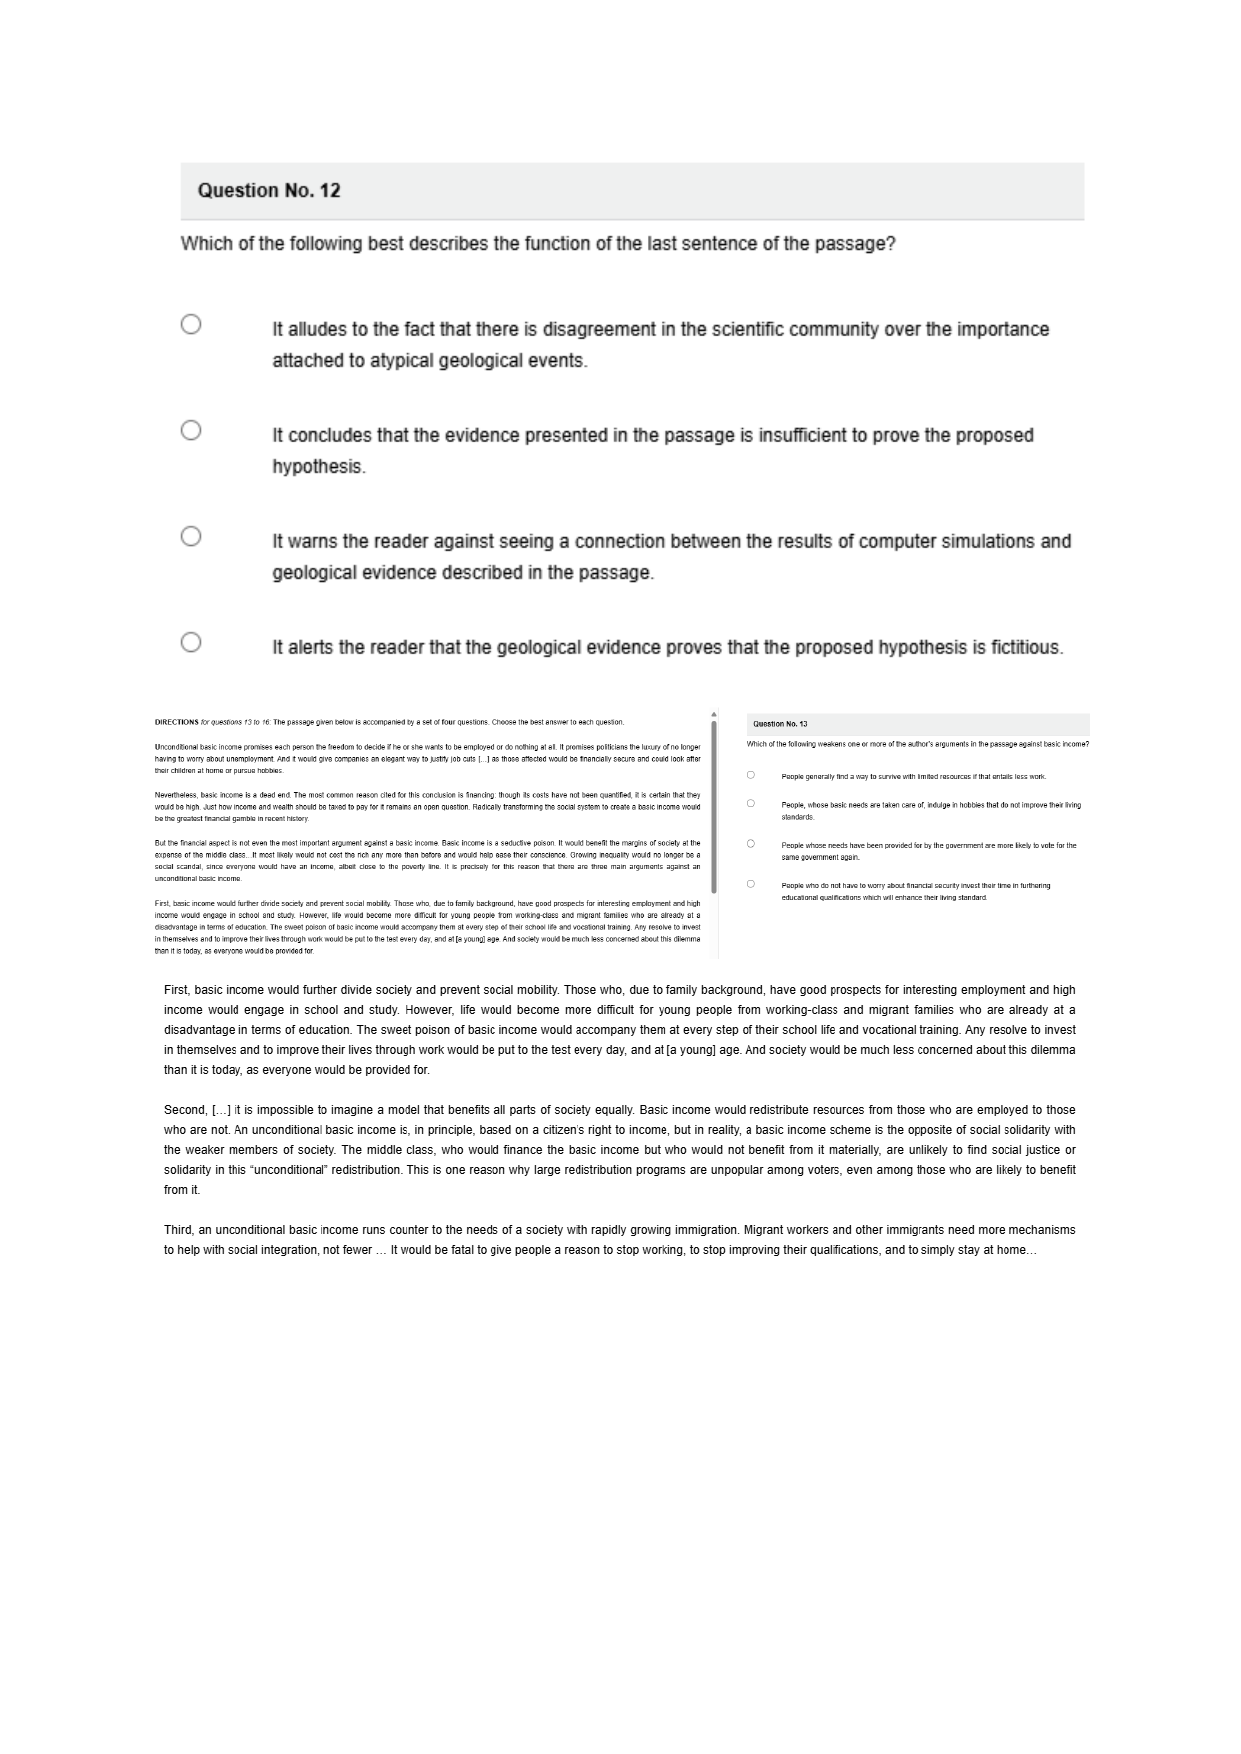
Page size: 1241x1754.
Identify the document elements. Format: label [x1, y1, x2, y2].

picture [150, 150, 1091, 704]
picture [150, 706, 1091, 959]
picture [150, 961, 1091, 1321]
